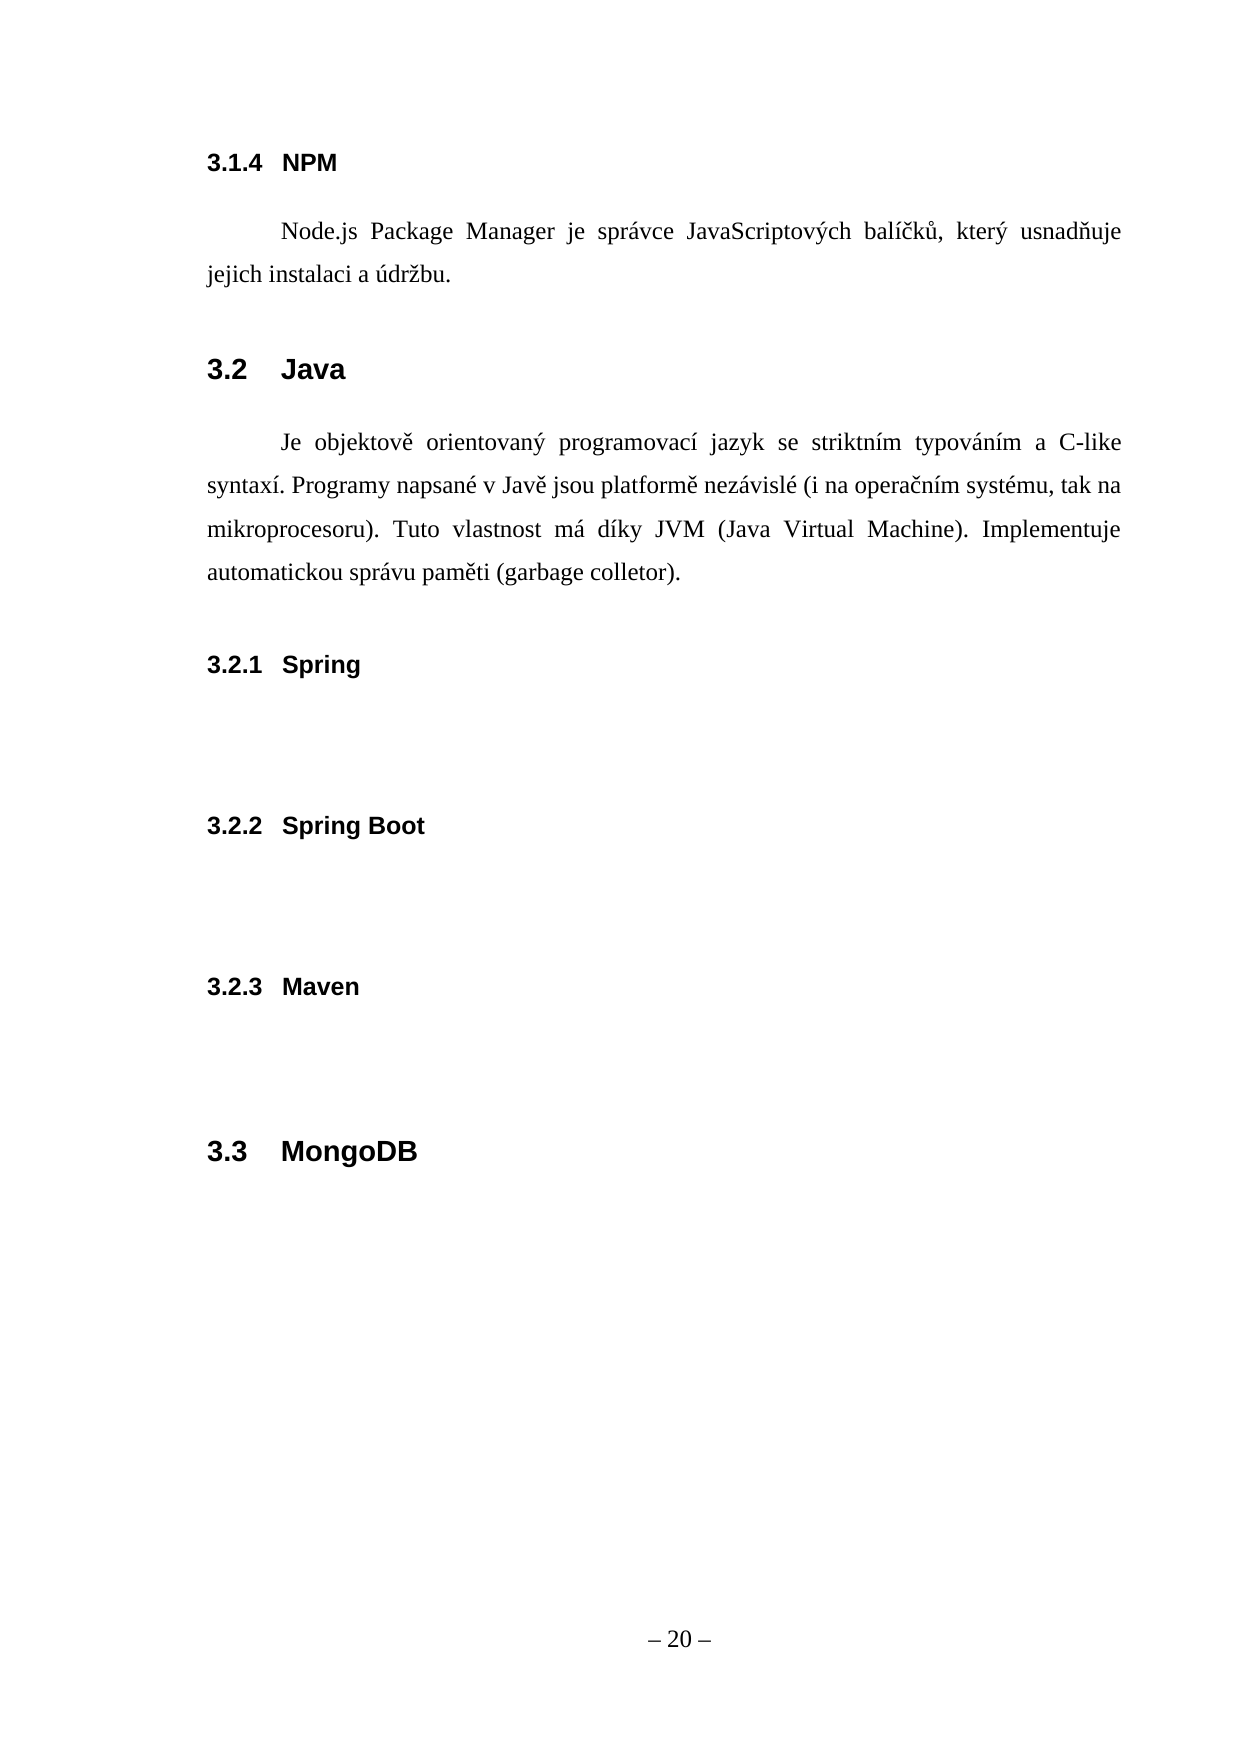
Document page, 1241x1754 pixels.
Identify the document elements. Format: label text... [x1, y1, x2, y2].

subtitle Maven [207, 972, 1122, 1001]
text Node.js Package Manager je správce JavaScriptových balíčků, který usnadňuje jejich instalaci a údržbu. [207, 216, 1122, 288]
subtitle Spring Boot [207, 811, 1122, 840]
subtitle Spring [207, 650, 1122, 679]
subtitle MongoDB [207, 1134, 1122, 1167]
text Je objektově orientovaný programovací jazyk se striktním typováním a C-like syntaxí. Programy napsané v Javě jsou platformě nezávislé (i na operačním systému, tak na mikroprocesoru). Tuto vlastnost má díky JVM (Java Virtual Machine). Implementuje automatickou správu paměti (garbage colletor). [207, 427, 1122, 586]
subtitle Java [207, 352, 1122, 386]
subtitle NPM [207, 148, 1122, 176]
